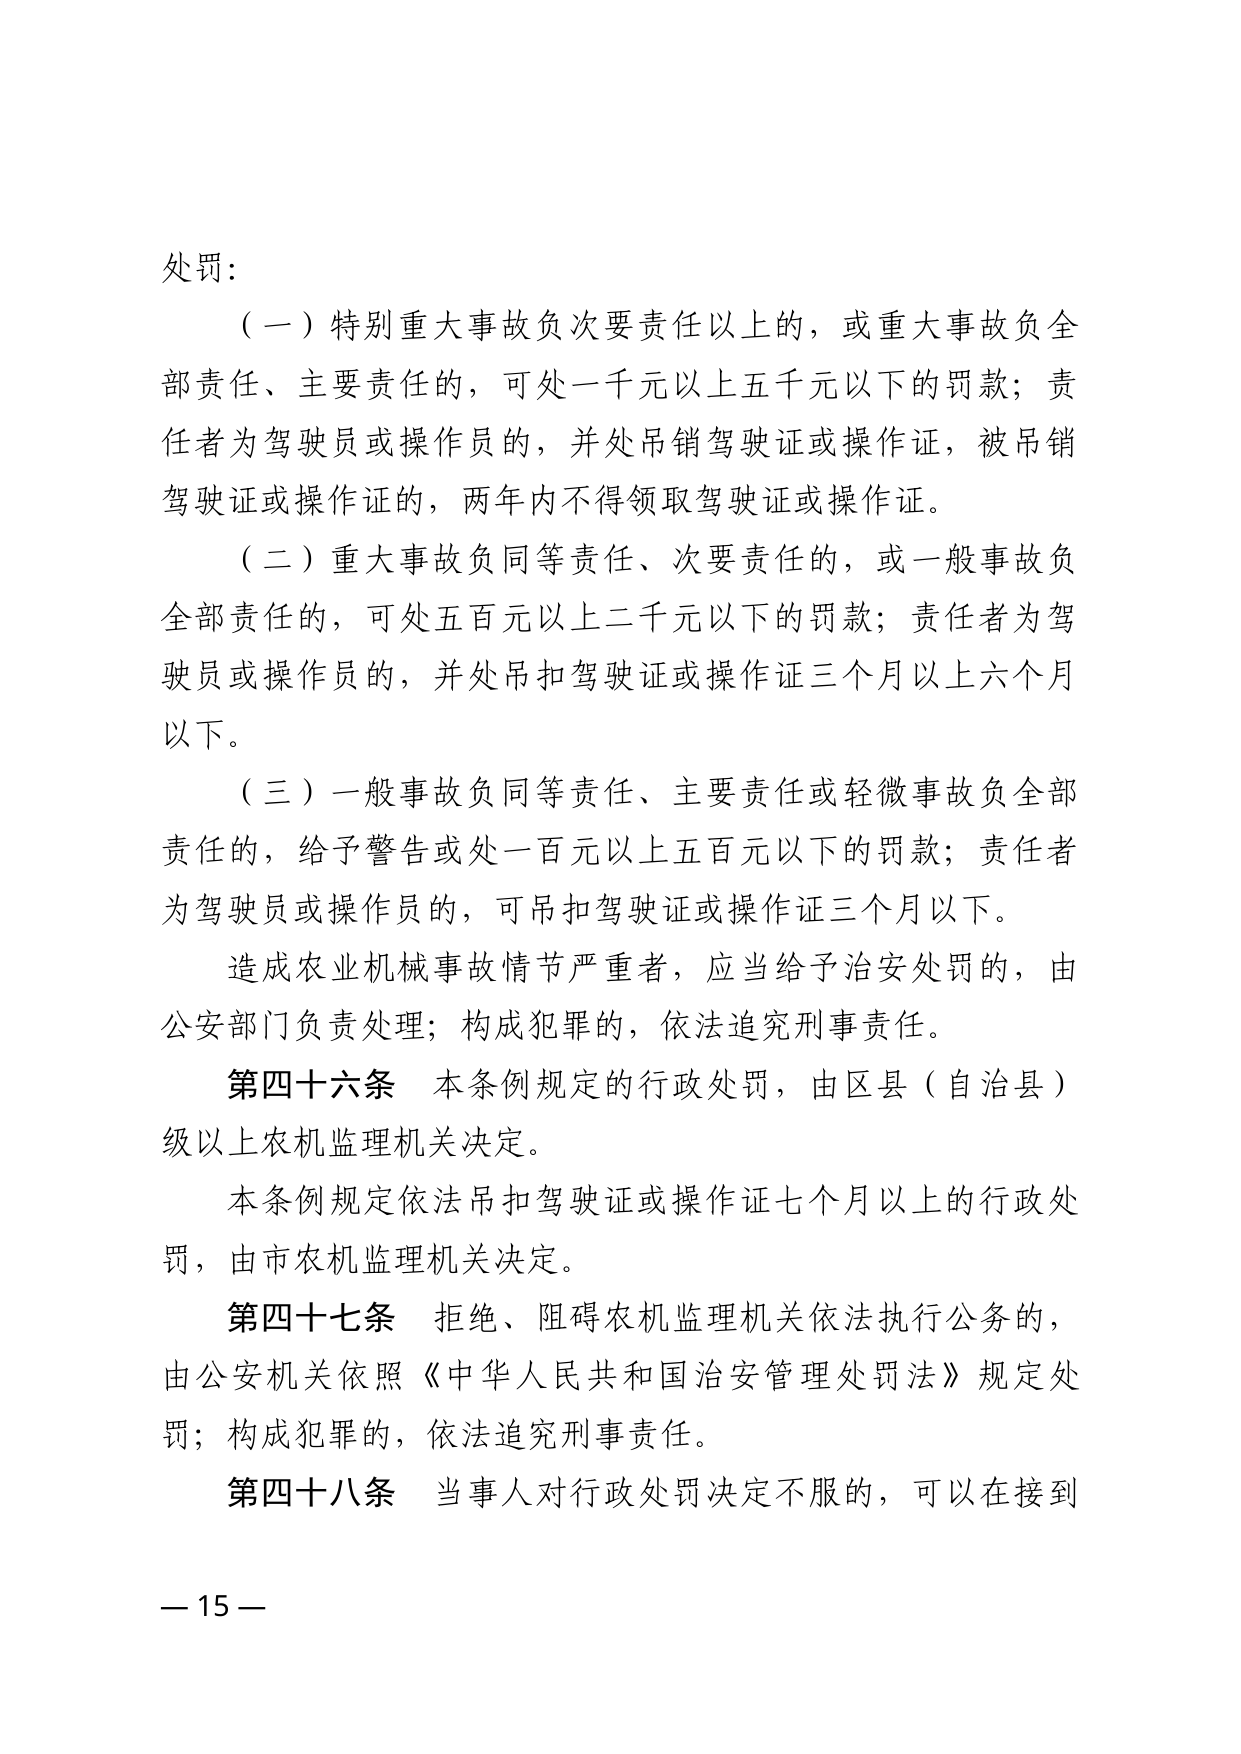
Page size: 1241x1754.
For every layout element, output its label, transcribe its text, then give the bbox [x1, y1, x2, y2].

text （一）特别重大事故负次要责任以上的，或重大事故负全部责任、主要责任的，可处一千元以上五千元以下的罚款；责任者为驾驶员或操作员的，并处吊销驾驶证或操作证，被吊销驾驶证或操作证的，两年内不得领取驾驶证或操作证。 [159, 291, 1081, 524]
text 第四十七条 拒绝、阻碍农机监理机关依法执行公务的，由公安机关依照《中华人民共和国治安管理处罚法》规定处罚；构成犯罪的，依法追究刑事责任。 [159, 1283, 1081, 1458]
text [159, 233, 1081, 291]
text （三）一般事故负同等责任、主要责任或轻微事故负全部责任的，给予警告或处一百元以上五百元以下的罚款；责任者为驾驶员或操作员的，可吊扣驾驶证或操作证三个月以下。 [159, 758, 1081, 933]
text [159, 1458, 1081, 1516]
text 第四十六条 本条例规定的行政处罚，由区县（自治县）级以上农机监理机关决定。 [159, 1049, 1081, 1166]
text 本条例规定依法吊扣驾驶证或操作证七个月以上的行政处罚，由市农机监理机关决定。 [159, 1166, 1081, 1283]
text （二）重大事故负同等责任、次要责任的，或一般事故负全部责任的，可处五百元以上二千元以下的罚款；责任者为驾驶员或操作员的，并处吊扣驾驶证或操作证三个月以上六个月以下。 [159, 524, 1081, 758]
text 造成农业机械事故情节严重者，应当给予治安处罚的，由公安部门负责处理；构成犯罪的，依法追究刑事责任。 [159, 933, 1081, 1049]
